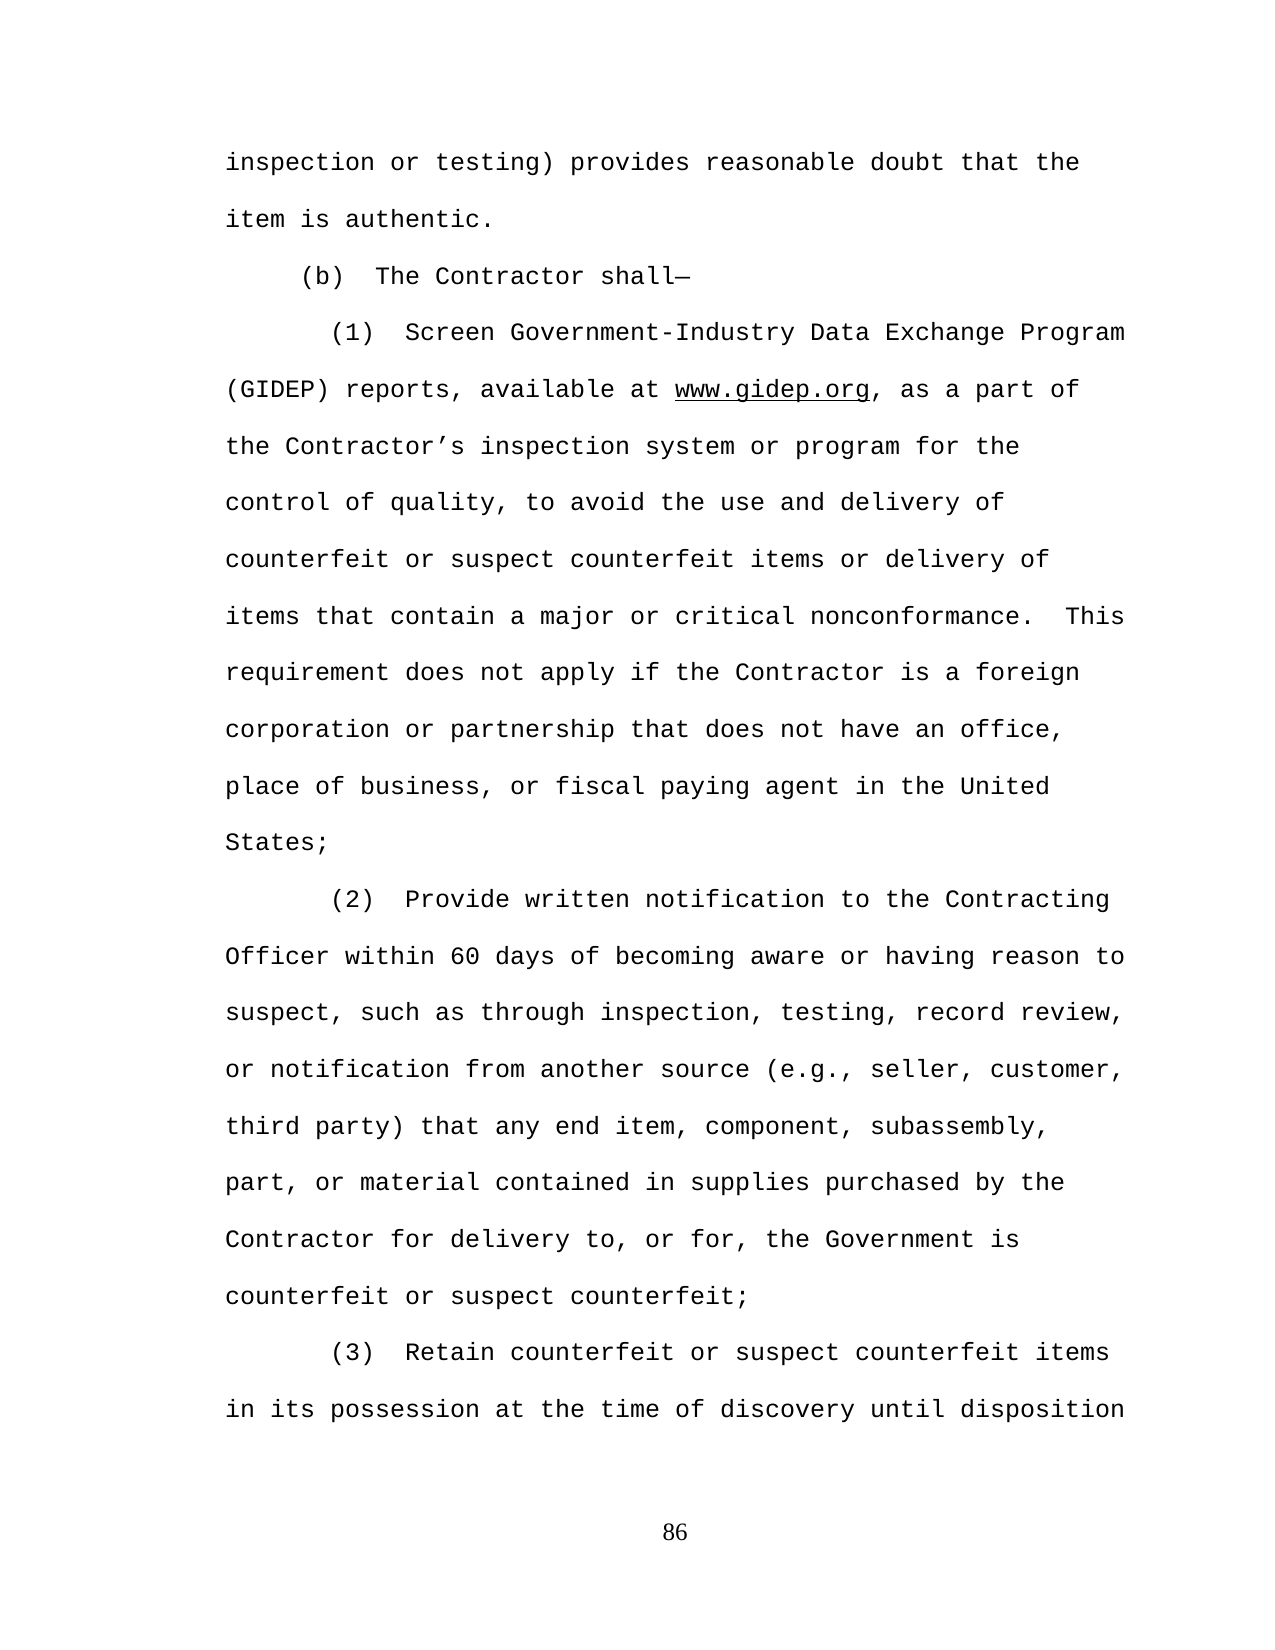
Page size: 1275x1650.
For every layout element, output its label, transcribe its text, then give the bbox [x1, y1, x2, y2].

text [225, 1340, 1125, 1425]
text (2) Provide written notification to the Contracting Officer within 60 days of becoming aware or having reason to suspect, such as through inspection, testing, record review, or notification from another source (e.g., seller, customer, third party) that any end item, component, subassembly, part, or material contained in supplies purchased by the Contractor for delivery to, or for, the Government is counterfeit or suspect counterfeit; [225, 887, 1125, 1312]
text (1) Screen Government-Industry Data Exchange Program (GIDEP) reports, available at www.gidep.org, as a part of the Contractor’s inspection system or program for the control of quality, to avoid the use and delivery of counterfeit or suspect counterfeit items or delivery of items that contain a major or critical nonconformance. This requirement does not apply if the Contractor is a foreign corporation or partnership that does not have an office, place of business, or fiscal paying agent in the United States; [225, 320, 1125, 858]
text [225, 150, 1125, 235]
text (b) The Contractor shall— [225, 263, 1125, 292]
